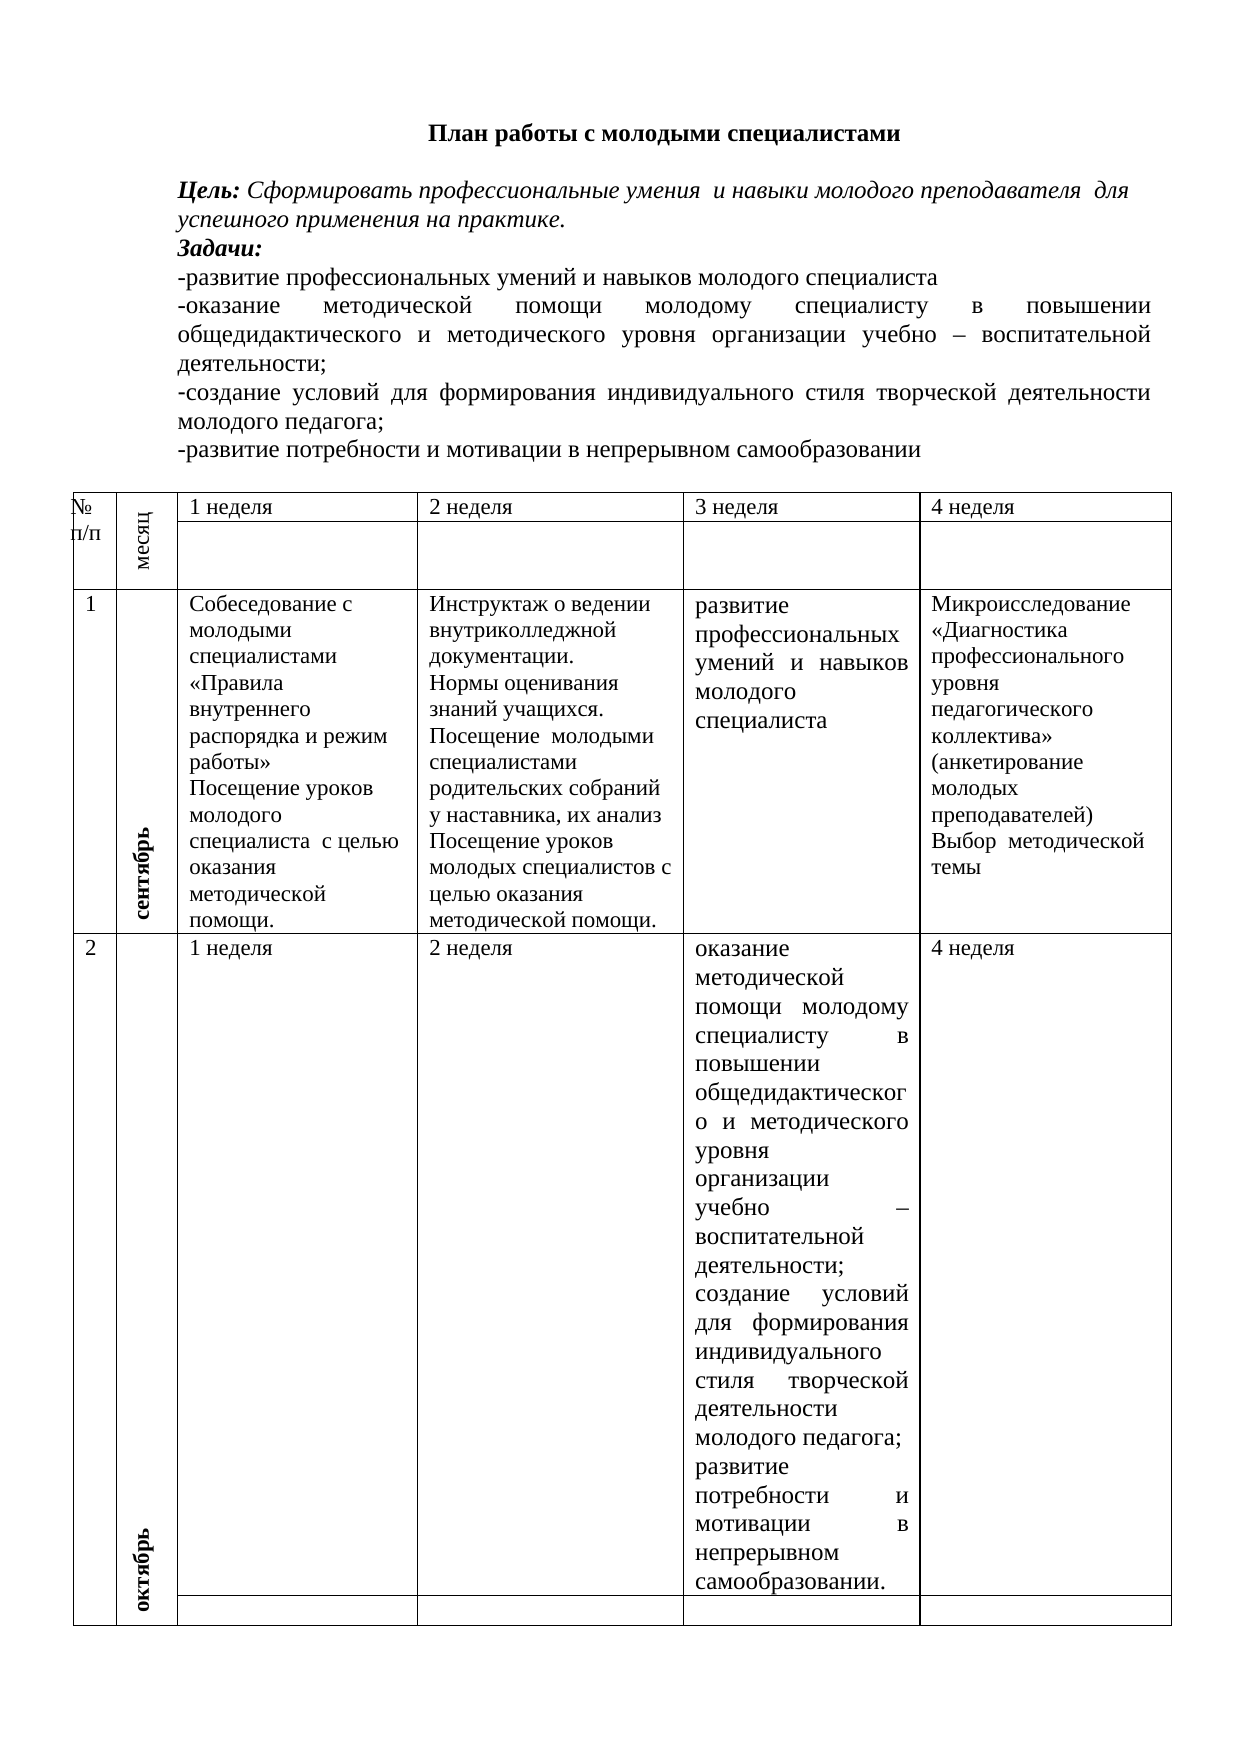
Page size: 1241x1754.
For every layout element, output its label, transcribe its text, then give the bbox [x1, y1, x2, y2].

table_header 2 неделя [418, 493, 683, 521]
table_cell развитие профессиональных умений и навыков молодого специалиста [684, 590, 919, 932]
text -развитие профессиональных умений и навыков молодого специалиста [177, 262, 1152, 291]
table_cell [921, 1596, 1171, 1624]
table_cell октябрь [117, 934, 177, 1624]
table_cell 2 неделя [418, 934, 683, 1595]
table_cell Инструктаж о ведении внутриколледжной документации. Нормы оценивания знаний учащихся. Посещение молодыми специалистами родительских собраний у наставника, их анализ Посещение уроков молодых специалистов с целью оказания методической помощи. [418, 590, 683, 932]
table_cell [418, 1596, 683, 1624]
table_header месяц [117, 493, 177, 589]
table_cell [178, 522, 417, 589]
table_cell Собеседование с молодыми специалистами «Правила внутреннего распорядка и режим работы» Посещение уроков молодого специалиста с целью оказания методической помощи. [178, 590, 417, 932]
table_cell 4 неделя [921, 934, 1171, 1595]
table_cell 2 [74, 934, 116, 1624]
table_header № п/п [74, 493, 116, 589]
text -создание условий для формирования индивидуального стиля творческой деятельности молодого педагога; [177, 377, 1152, 434]
text -развитие потребности и мотивации в непрерывном самообразовании [177, 434, 1152, 463]
table_header 4 неделя [921, 493, 1171, 521]
table_cell 1 [74, 590, 116, 932]
text План работы с молодыми специалистами [177, 118, 1152, 147]
table_header 3 неделя [684, 493, 919, 521]
text Задачи: [177, 233, 1152, 262]
table_cell Микроисследование «Диагностика профессионального уровня педагогического коллектива» (анкетирование молодых преподавателей) Выбор методической темы [921, 590, 1171, 932]
table_cell сентябрь [117, 590, 177, 932]
text Цель: Сформировать профессиональные умения и навыки молодого преподавателя для успешного применения на практике. [177, 176, 1152, 233]
text -оказание методической помощи молодому специалисту в повышении общедидактического и методического уровня организации учебно – воспитательной деятельности; [177, 291, 1152, 377]
table_cell [684, 522, 919, 589]
table_header 1 неделя [178, 493, 417, 521]
table_cell оказание методической помощи молодому специалисту в повышении общедидактического и методического уровня организации учебно – воспитательной деятельности; создание условий для формирования индивидуального стиля творческой деятельности молодого педагога; развитие потребности и мотивации в непрерывном самообразовании. [684, 934, 919, 1595]
table_cell [418, 522, 683, 589]
table_cell [684, 1596, 919, 1624]
table_cell [921, 522, 1171, 589]
table_cell 1 неделя [178, 934, 417, 1595]
table_cell [178, 1596, 417, 1624]
